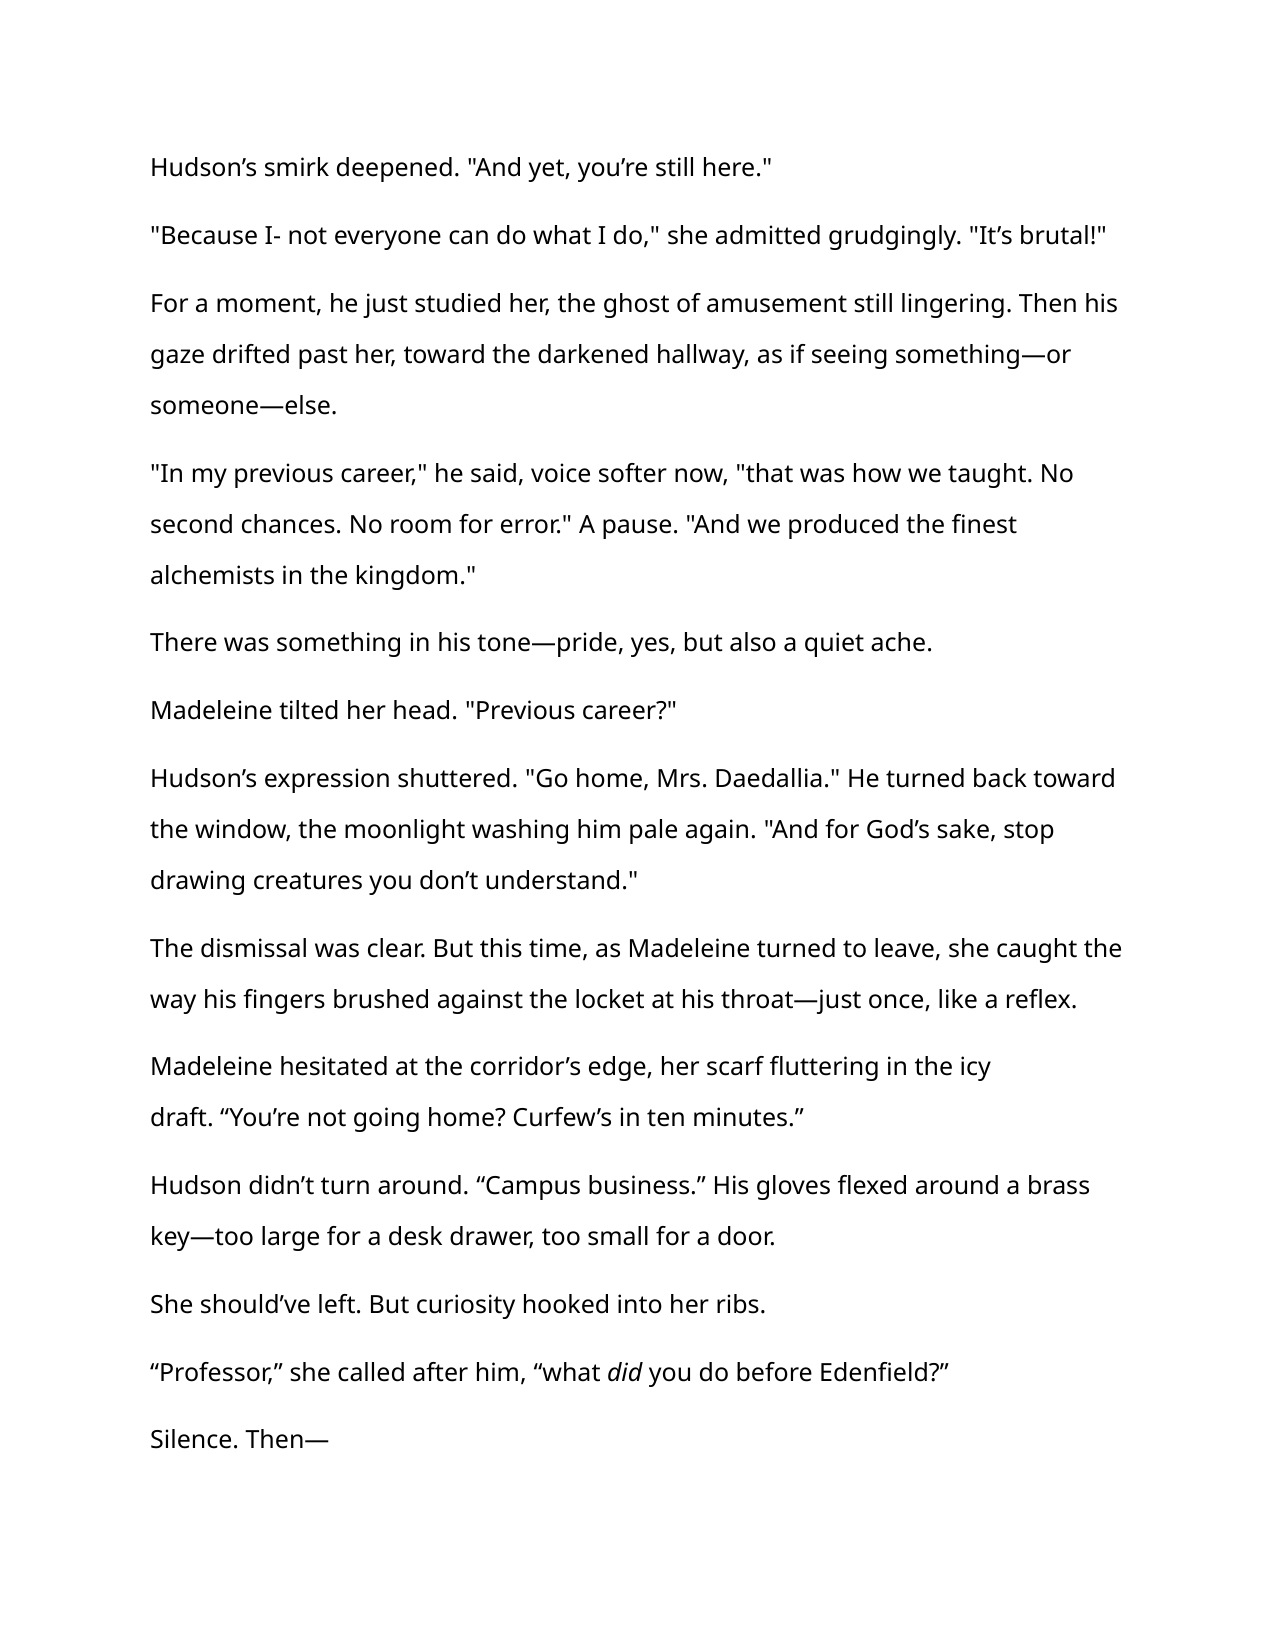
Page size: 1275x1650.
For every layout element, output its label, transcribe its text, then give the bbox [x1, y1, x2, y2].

text There was something in his tone—pride, yes, but also a quiet ache. [150, 625, 1125, 659]
text For a moment, he just studied her, the ghost of amusement still lingering. Then his gaze drifted past her, toward the darkened hallway, as if seeing something—or someone—else. [150, 285, 1125, 422]
text "In my previous career," he said, voice softer now, "that was how we taught. No second chances. No room for error." A pause. "And we produced the finest alchemists in the kingdom." [150, 455, 1125, 591]
text "Because I- not everyone can do what I do," she admitted grudgingly. "It’s brutal!" [150, 218, 1125, 252]
text The dismissal was clear. But this time, as Madeleine turned to leave, she caught the way his fingers brushed against the locket at his throat—just once, like a reflex. [150, 930, 1125, 1015]
text Hudson didn’t turn around. “Campus business.” His gloves flexed around a brass key—too large for a desk drawer, too small for a door. [150, 1168, 1125, 1253]
text “Professor,” she called after him, “what did you do before Edenfield?” [150, 1354, 1125, 1388]
text Silence. Then— [150, 1422, 1125, 1456]
text Madeleine tilted her head. "Previous career?" [150, 693, 1125, 727]
text She should’ve left. But curiosity hooked into her ribs. [150, 1286, 1125, 1321]
text Madeleine hesitated at the corridor’s edge, her scarf fluttering in the icy draft. “You’re not going home? Curfew’s in ten minutes.” [150, 1049, 1125, 1134]
text Hudson’s smirk deepened. "And yet, you’re still here." [150, 150, 1125, 184]
text Hudson’s expression shuttered. "Go home, Mrs. Daedallia." He turned back toward the window, the moonlight washing him pale again. "And for God’s sake, stop drawing creatures you don’t understand." [150, 760, 1125, 897]
